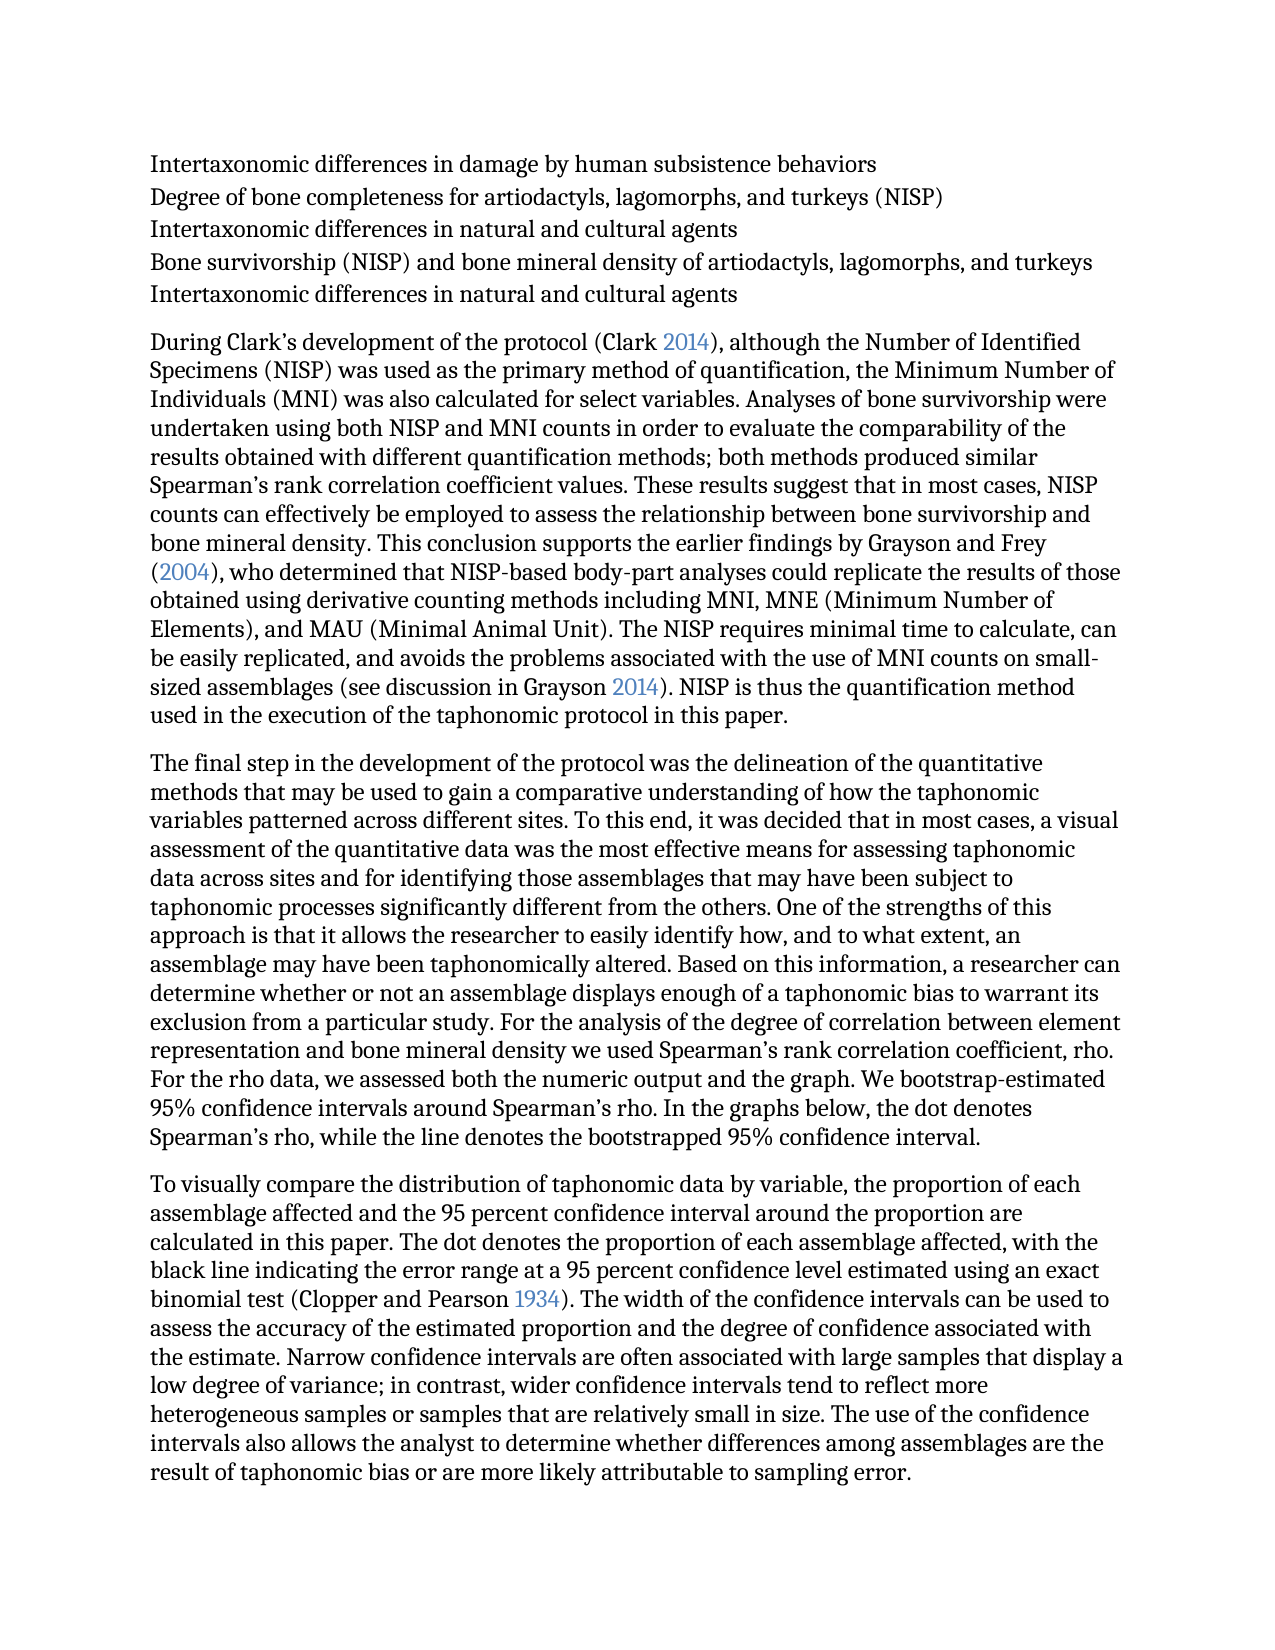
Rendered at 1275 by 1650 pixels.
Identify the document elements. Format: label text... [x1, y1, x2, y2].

text To visually compare the distribution of taphonomic data by variable, the proportion of each assemblage affected and the 95 percent confidence interval around the proportion are calculated in this paper. The dot denotes the proportion of each assemblage affected, with the black line indicating the error range at a 95 percent confidence level estimated using an exact binomial test (Clopper and Pearson 1934). The width of the confidence intervals can be used to assess the accuracy of the estimated proportion and the degree of confidence associated with the estimate. Narrow confidence intervals are often associated with large samples that display a low degree of variance; in contrast, wider confidence intervals tend to reflect more heterogeneous samples or samples that are relatively small in size. The use of the confidence intervals also allows the analyst to determine whether differences among assemblages are the result of taphonomic bias or are more likely attributable to sampling error. [150, 1170, 1125, 1486]
text Bone survivorship (NISP) and bone mineral density of artiodactyls, lagomorphs, and turkeys [150, 247, 1125, 276]
text Degree of bone completeness for artiodactyls, lagomorphs, and turkeys (NISP) [150, 182, 1125, 211]
text Intertaxonomic differences in natural and cultural agents [150, 280, 1125, 309]
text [150, 150, 1125, 179]
text The final step in the development of the protocol was the delineation of the quantitative methods that may be used to gain a comparative understanding of how the taphonomic variables patterned across different sites. To this end, it was decided that in most cases, a visual assessment of the quantitative data was the most effective means for assessing taphonomic data across sites and for identifying those assemblages that may have been subject to taphonomic processes significantly different from the others. One of the strengths of this approach is that it allows the researcher to easily identify how, and to what extent, an assemblage may have been taphonomically altered. Based on this information, a researcher can determine whether or not an assemblage displays enough of a taphonomic bias to warrant its exclusion from a particular study. For the analysis of the degree of correlation between element representation and bone mineral density we used Spearman’s rank correlation coefficient, rho. For the rho data, we assessed both the numeric output and the graph. We bootstrap-estimated 95% confidence intervals around Spearman’s rho. In the graphs below, the dot denotes Spearman’s rho, while the line denotes the bootstrapped 95% confidence interval. [150, 749, 1125, 1151]
text Intertaxonomic differences in natural and cultural agents [150, 215, 1125, 244]
text During Clark’s development of the protocol (Clark 2014), although the Number of Identified Specimens (NISP) was used as the primary method of quantification, the Minimum Number of Individuals (MNI) was also calculated for select variables. Analyses of bone survivorship were undertaken using both NISP and MNI counts in order to evaluate the comparability of the results obtained with different quantification methods; both methods produced similar Spearman’s rank correlation coefficient values. These results suggest that in most cases, NISP counts can effectively be employed to assess the relationship between bone survivorship and bone mineral density. This conclusion supports the earlier findings by Grayson and Frey (2004), who determined that NISP-based body-part analyses could replicate the results of those obtained using derivative counting methods including MNI, MNE (Minimum Number of Elements), and MAU (Minimal Animal Unit). The NISP requires minimal time to calculate, can be easily replicated, and avoids the problems associated with the use of MNI counts on small-sized assemblages (see discussion in Grayson 2014). NISP is thus the quantification method used in the execution of the taphonomic protocol in this paper. [150, 327, 1125, 730]
